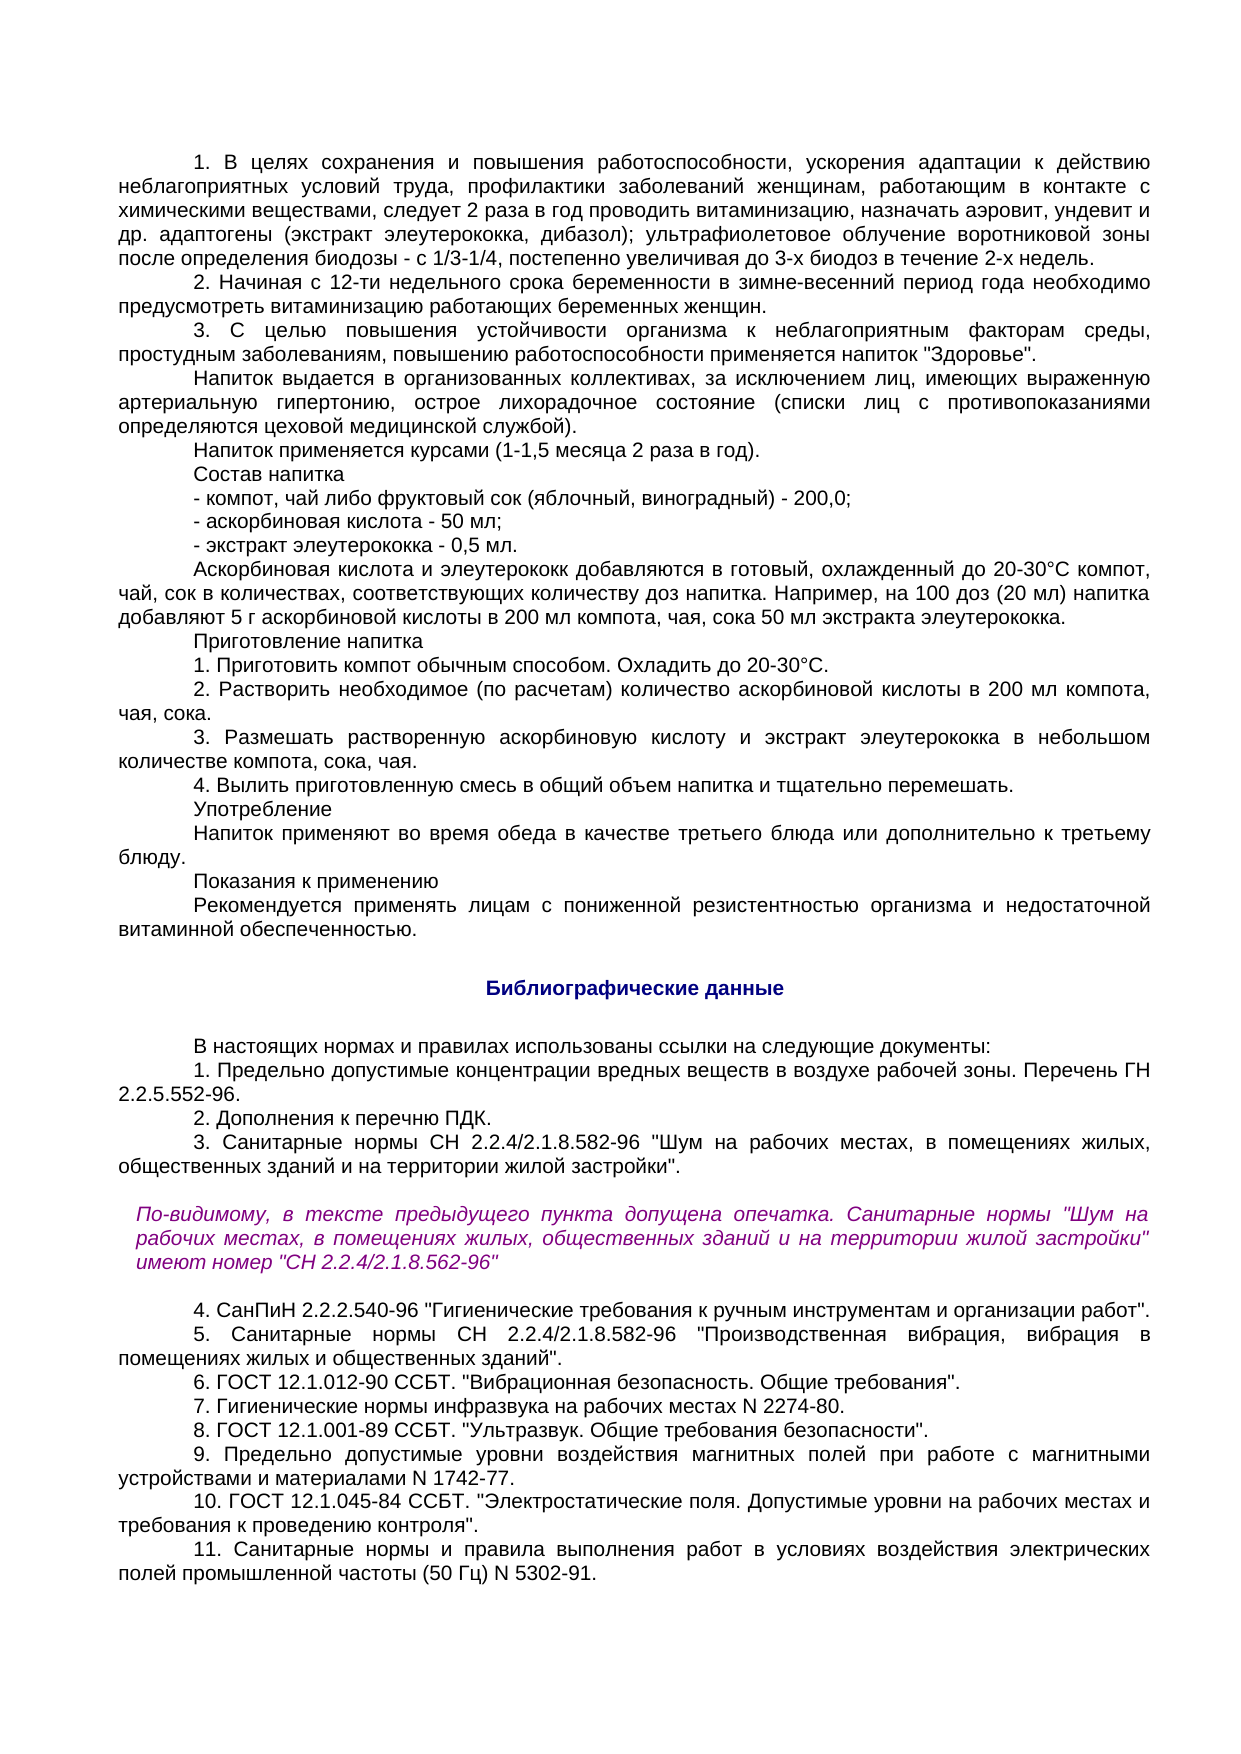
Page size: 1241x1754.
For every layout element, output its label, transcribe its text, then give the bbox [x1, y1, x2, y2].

text Приготовление напитка [118, 629, 1152, 653]
text Аскорбиновая кислота и элеутерококк добавляются в готовый, охлажденный до 20-30°С компот, чай, сок в количествах, соответствующих количеству доз напитка. Например, на 100 доз (20 мл) напитка добавляют 5 г аскорбиновой кислоты в 200 мл компота, чая, сока 50 мл экстракта элеутерококка. [118, 557, 1152, 629]
text В настоящих нормах и правилах использованы ссылки на следующие документы: [118, 1034, 1152, 1058]
text 2. Начиная с 12-ти недельного срока беременности в зимне-весенний период года необходимо предусмотреть витаминизацию работающих беременных женщин. [118, 270, 1152, 318]
text По-видимому, в тексте предыдущего пункта допущена опечатка. Санитарные нормы "Шум на рабочих местах, в помещениях жилых, общественных зданий и на территории жилой застройки" имеют номер "СН 2.2.4/2.1.8.562-96" [136, 1202, 1152, 1274]
text 1. В целях сохранения и повышения работоспособности, ускорения адаптации к действию неблагоприятных условий труда, профилактики заболеваний женщинам, работающим в контакте с химическими веществами, следует 2 раза в год проводить витаминизацию, назначать аэровит, ундевит и др. адаптогены (экстракт элеутерококка, дибазол); ультрафиолетовое облучение воротниковой зоны после определения биодозы - с 1/3-1/4, постепенно увеличивая до 3-х биодоз в течение 2-х недель. [118, 150, 1152, 270]
text Употребление [118, 797, 1152, 821]
text 4. СанПиН 2.2.2.540-96 "Гигиенические требования к ручным инструментам и организации работ". [118, 1298, 1152, 1322]
text Рекомендуется применять лицам с пониженной резистентностью организма и недостаточной витаминной обеспеченностью. [118, 893, 1152, 941]
text Состав напитка [118, 461, 1152, 485]
text 3. С целью повышения устойчивости организма к неблагоприятным факторам среды, простудным заболеваниям, повышению работоспособности применяется напиток "Здоровье". [118, 318, 1152, 366]
text - компот, чай либо фруктовый сок (яблочный, виноградный) - 200,0; [118, 485, 1152, 509]
text 6. ГОСТ 12.1.012-90 ССБТ. "Вибрационная безопасность. Общие требования". [118, 1369, 1152, 1393]
text 5. Санитарные нормы СН 2.2.4/2.1.8.582-96 "Производственная вибрация, вибрация в помещениях жилых и общественных зданий". [118, 1322, 1152, 1369]
text Напиток выдается в организованных коллективах, за исключением лиц, имеющих выраженную артериальную гипертонию, острое лихорадочное состояние (списки лиц с противопоказаниями определяются цеховой медицинской службой). [118, 366, 1152, 437]
text 11. Санитарные нормы и правила выполнения работ в условиях воздействия электрических полей промышленной частоты (50 Гц) N 5302-91. [118, 1537, 1152, 1585]
subtitle Библиографические данные [118, 976, 1152, 999]
text Напиток применяется курсами (1-1,5 месяца 2 раза в год). [118, 437, 1152, 461]
text 10. ГОСТ 12.1.045-84 ССБТ. "Электростатические поля. Допустимые уровни на рабочих местах и требования к проведению контроля". [118, 1489, 1152, 1537]
text 3. Санитарные нормы СН 2.2.4/2.1.8.582-96 "Шум на рабочих местах, в помещениях жилых, общественных зданий и на территории жилой застройки". [118, 1130, 1152, 1178]
text 4. Вылить приготовленную смесь в общий объем напитка и тщательно перемешать. [118, 773, 1152, 797]
text Показания к применению [118, 869, 1152, 893]
text 3. Размешать растворенную аскорбиновую кислоту и экстракт элеутерококка в небольшом количестве компота, сока, чая. [118, 725, 1152, 773]
text - аскорбиновая кислота - 50 мл; [118, 509, 1152, 533]
text 2. Растворить необходимое (по расчетам) количество аскорбиновой кислоты в 200 мл компота, чая, сока. [118, 677, 1152, 725]
text 1. Приготовить компот обычным способом. Охладить до 20-30°С. [118, 653, 1152, 677]
text Напиток применяют во время обеда в качестве третьего блюда или дополнительно к третьему блюду. [118, 821, 1152, 869]
text 9. Предельно допустимые уровни воздействия магнитных полей при работе с магнитными устройствами и материалами N 1742-77. [118, 1441, 1152, 1489]
text - экстракт элеутерококка - 0,5 мл. [118, 533, 1152, 557]
text 1. Предельно допустимые концентрации вредных веществ в воздухе рабочей зоны. Перечень ГН 2.2.5.552-96. [118, 1058, 1152, 1106]
text 8. ГОСТ 12.1.001-89 ССБТ. "Ультразвук. Общие требования безопасности". [118, 1417, 1152, 1441]
text 7. Гигиенические нормы инфразвука на рабочих местах N 2274-80. [118, 1393, 1152, 1417]
text 2. Дополнения к перечню ПДК. [118, 1106, 1152, 1130]
